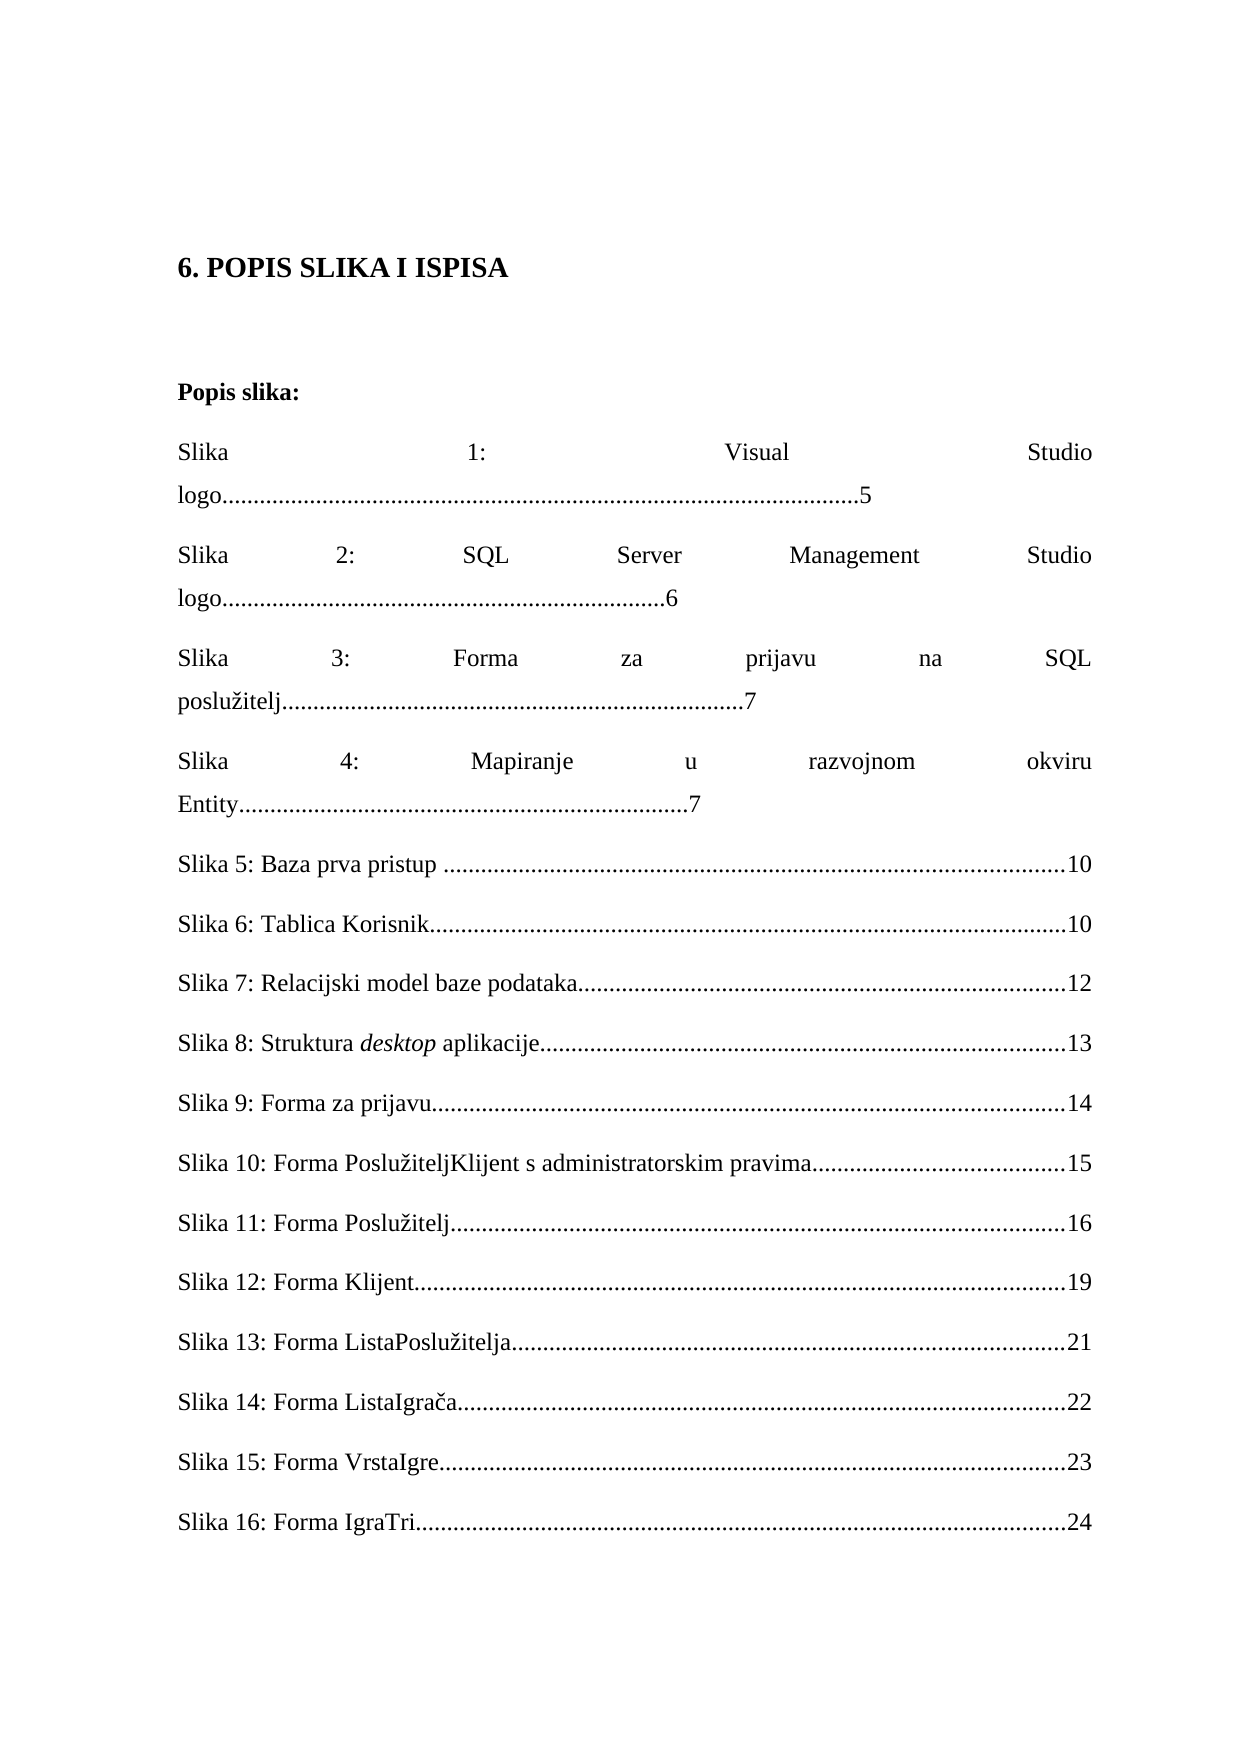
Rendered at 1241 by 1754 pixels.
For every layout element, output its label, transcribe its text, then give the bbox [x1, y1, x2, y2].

text Slika 13: Forma ListaPoslužitelja 21 [177, 1327, 1092, 1356]
text Slika 9: Forma za prijavu 14 [177, 1088, 1092, 1117]
text Slika 5: Baza prva pristup 10 [177, 849, 1092, 878]
text Slika 3: Forma za prijavu na SQL poslužitelj..........................................................................7 [177, 643, 1092, 715]
text Slika 8: Struktura desktop aplikacije 13 [177, 1028, 1092, 1057]
text Slika 6: Tablica Korisnik 10 [177, 909, 1092, 937]
text Slika 2: SQL Server Management Studio logo.......................................................................6 [177, 540, 1092, 612]
text Slika 10: Forma PoslužiteljKlijent s administratorskim pravima 15 [177, 1148, 1092, 1177]
text Slika 4: Mapiranje u razvojnom okviru Entity........................................................................7 [177, 746, 1092, 818]
subtitle 6. POPIS SLIKA I ISPISA [177, 251, 1092, 284]
text Slika 14: Forma ListaIgrača 22 [177, 1387, 1092, 1416]
text Slika 11: Forma Poslužitelj 16 [177, 1208, 1092, 1236]
text Slika 12: Forma Klijent 19 [177, 1267, 1092, 1296]
text Slika 16: Forma IgraTri 24 [177, 1507, 1092, 1535]
text Slika 7: Relacijski model baze podataka 12 [177, 968, 1092, 997]
text Slika 15: Forma VrstaIgre 23 [177, 1447, 1092, 1476]
text Slika 1: Visual Studio logo......................................................................................................5 [177, 437, 1092, 509]
text Popis slika: [177, 377, 983, 406]
